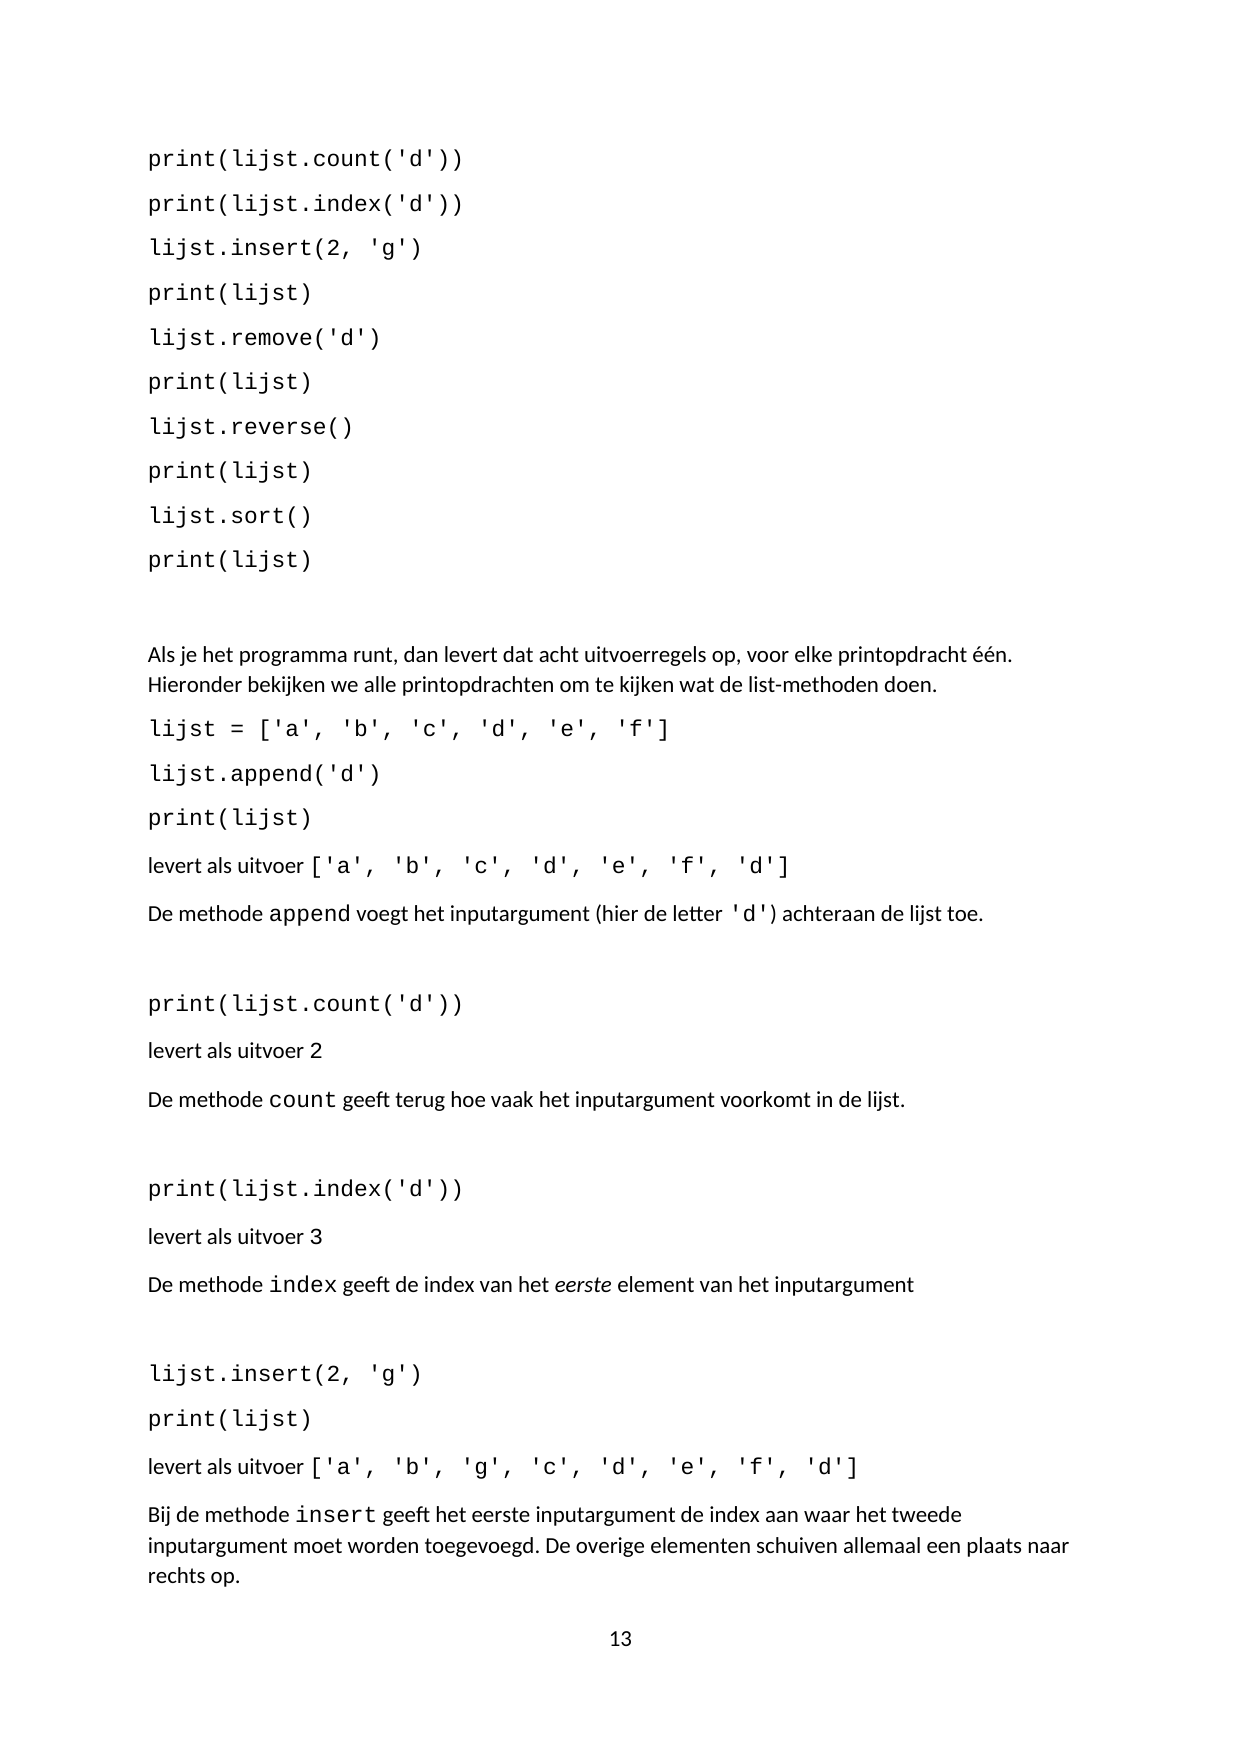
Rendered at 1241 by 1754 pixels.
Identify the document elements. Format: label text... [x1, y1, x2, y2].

text Bij de methode insert geeft het eerste inputargument de index aan waar het tweede inputargument moet worden toegevoegd. De overige elementen schuiven allemaal een plaats naar rechts op. [148, 1500, 1093, 1590]
text print(lijst) [148, 371, 1093, 396]
text levert als uitvoer 3 [148, 1222, 1093, 1251]
text lijst.insert(2, 'g') [148, 1363, 1093, 1389]
text print(lijst) [148, 281, 1093, 307]
text print(lijst.count('d')) [148, 148, 1093, 173]
text print(lijst) [148, 460, 1093, 486]
text lijst.reverse() [148, 415, 1093, 441]
text print(lijst) [148, 1407, 1093, 1433]
text Als je het programma runt, dan levert dat acht uitvoerregels op, voor elke printopdracht één. Hieronder bekijken we alle printopdrachten om te kijken wat de list-methoden doen. [148, 640, 1093, 698]
text De methode count geeft terug hoe vaak het inputargument voorkomt in de lijst. [148, 1085, 1093, 1114]
text De methode index geeft de index van het eerste element van het inputargument [148, 1270, 1093, 1299]
text De methode append voegt het inputargument (hier de letter 'd') achteraan de lijst toe. [148, 899, 1093, 928]
text lijst.insert(2, 'g') [148, 237, 1093, 263]
text print(lijst.index('d')) [148, 192, 1093, 218]
text print(lijst) [148, 807, 1093, 832]
text lijst.sort() [148, 504, 1093, 530]
text lijst.remove('d') [148, 326, 1093, 352]
text print(lijst) [148, 549, 1093, 575]
text levert als uitvoer 2 [148, 1037, 1093, 1066]
text print(lijst.index('d')) [148, 1177, 1093, 1203]
text lijst = ['a', 'b', 'c', 'd', 'e', 'f'] [148, 717, 1093, 743]
text levert als uitvoer ['a', 'b', 'g', 'c', 'd', 'e', 'f', 'd'] [148, 1452, 1093, 1481]
text print(lijst.count('d')) [148, 992, 1093, 1018]
text levert als uitvoer ['a', 'b', 'c', 'd', 'e', 'f', 'd'] [148, 851, 1093, 880]
text lijst.append('d') [148, 762, 1093, 788]
